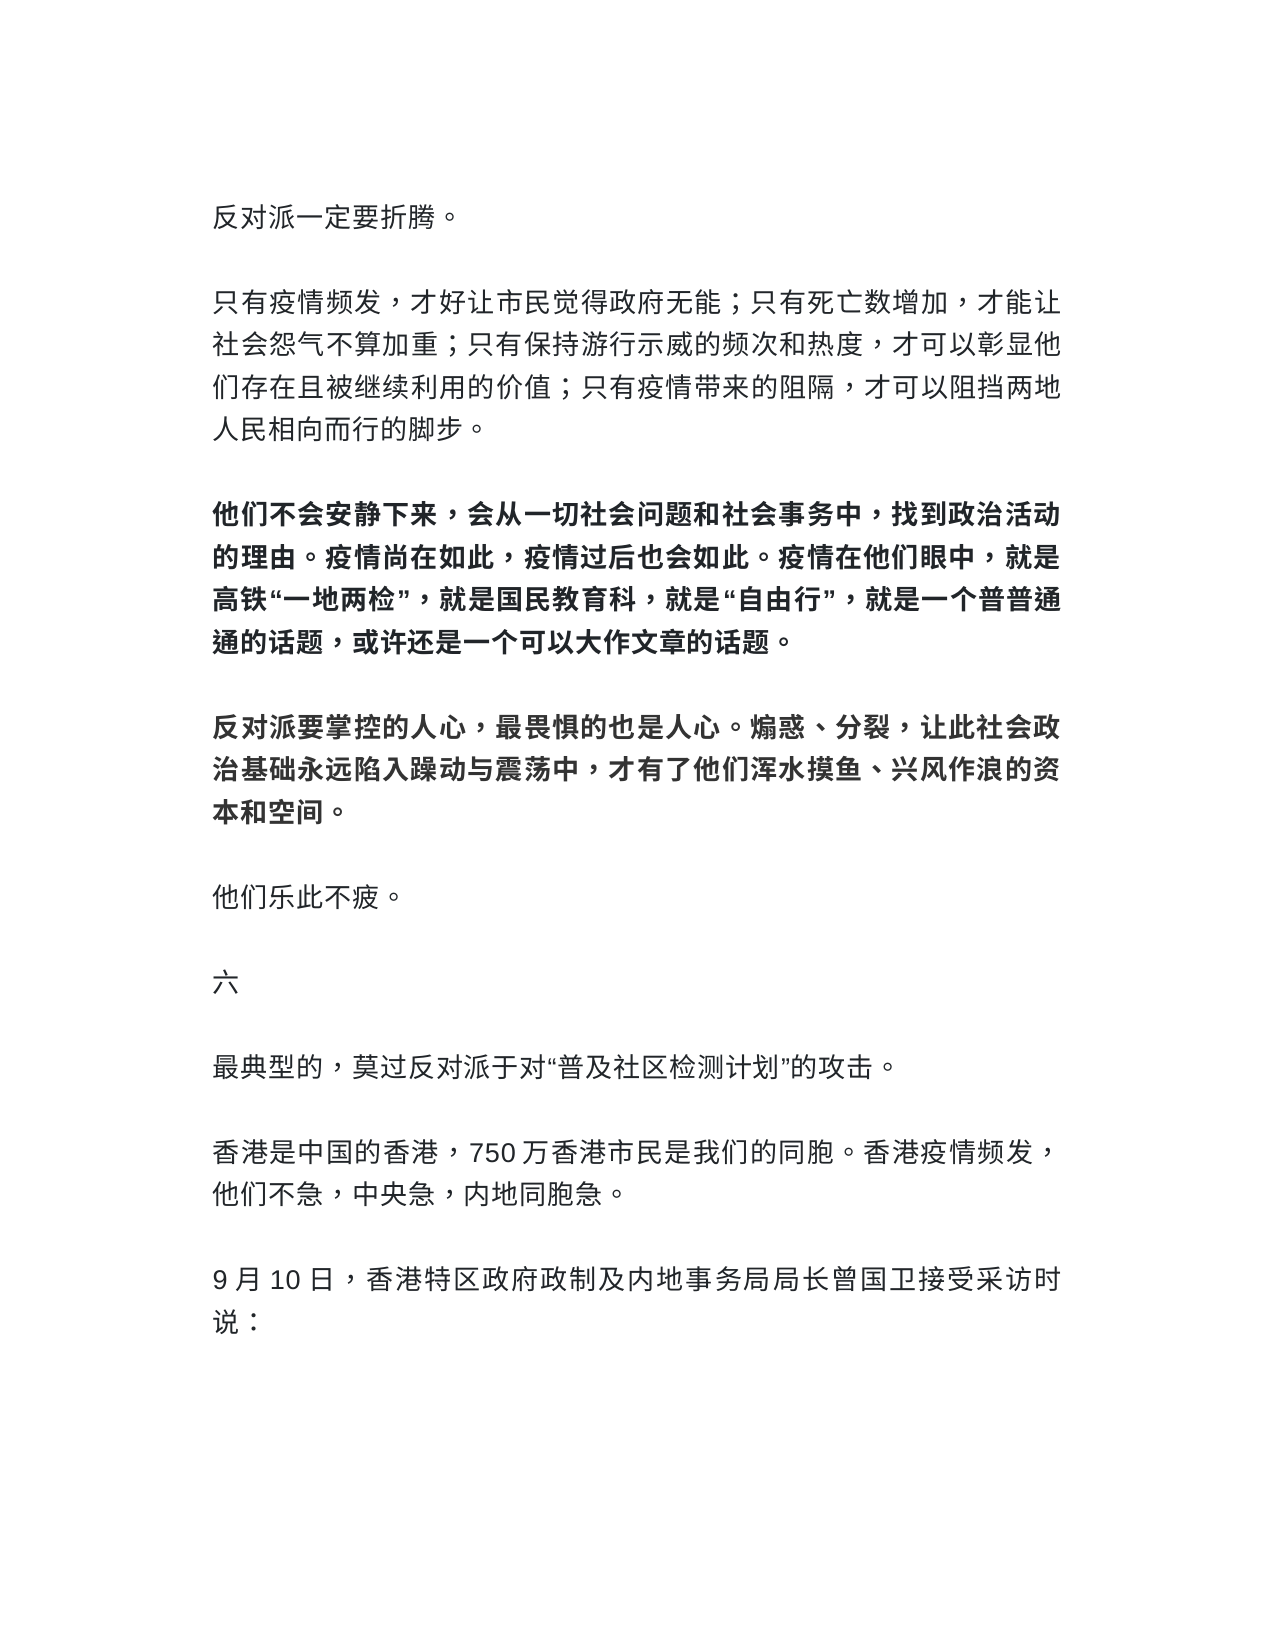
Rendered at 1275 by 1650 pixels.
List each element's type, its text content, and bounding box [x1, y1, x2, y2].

text 只有疫情频发，才好让市民觉得政府无能；只有死亡数增加，才能让社会怨气不算加重；只有保持游行示威的频次和热度，才可以彰显他们存在且被继续利用的价值；只有疫情带来的阻隔，才可以阻挡两地人民相向而行的脚步。 [212, 277, 1062, 447]
text 他们乐此不疲。 [212, 872, 1062, 915]
text 六 [212, 957, 1062, 1000]
text 反对派一定要折腾。 [212, 192, 1062, 235]
text 他们不会安静下来，会从一切社会问题和社会事务中，找到政治活动的理由。疫情尚在如此，疫情过后也会如此。疫情在他们眼中，就是高铁“一地两检”，就是国民教育科，就是“自由行”，就是一个普普通通的话题，或许还是一个可以大作文章的话题。 [212, 490, 1062, 660]
text 9月10日，香港特区政府政制及内地事务局局长曾国卫接受采访时说： [212, 1255, 1062, 1340]
text 最典型的，莫过反对派于对“普及社区检测计划”的攻击。 [212, 1042, 1062, 1085]
text 反对派要掌控的人心，最畏惧的也是人心。煽惑、分裂，让此社会政治基础永远陷入躁动与震荡中，才有了他们浑水摸鱼、兴风作浪的资本和空间。 [212, 702, 1062, 830]
text 香港是中国的香港，750万香港市民是我们的同胞。香港疫情频发，他们不急，中央急，内地同胞急。 [212, 1127, 1062, 1212]
